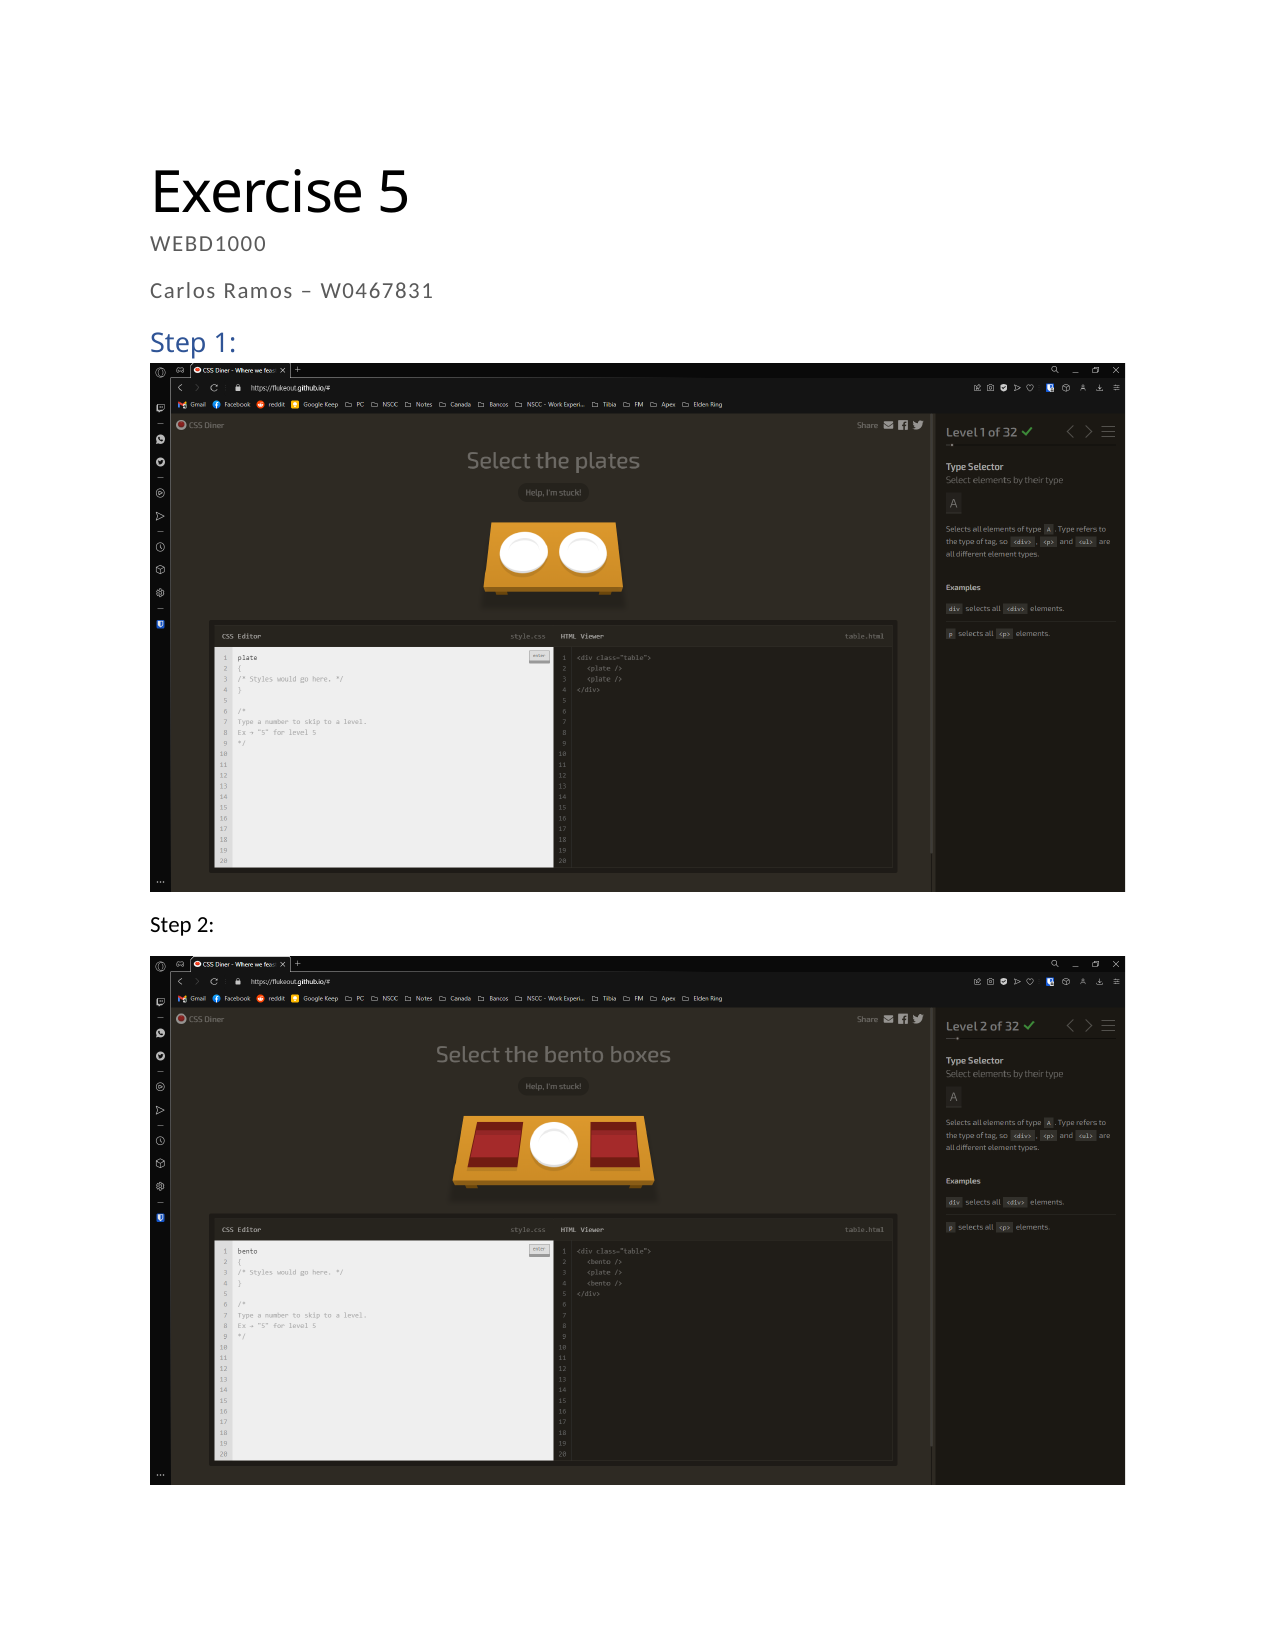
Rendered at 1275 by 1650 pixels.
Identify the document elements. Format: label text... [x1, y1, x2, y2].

title Exercise 5 [150, 150, 1125, 229]
subtitle Carlos Ramos – W0467831 [150, 276, 1125, 304]
subtitle Step 1: [150, 323, 1125, 360]
subtitle WEBD1000 [150, 229, 1125, 257]
text Step 2: [150, 910, 1125, 938]
picture [150, 956, 1125, 1485]
picture [150, 363, 1125, 892]
